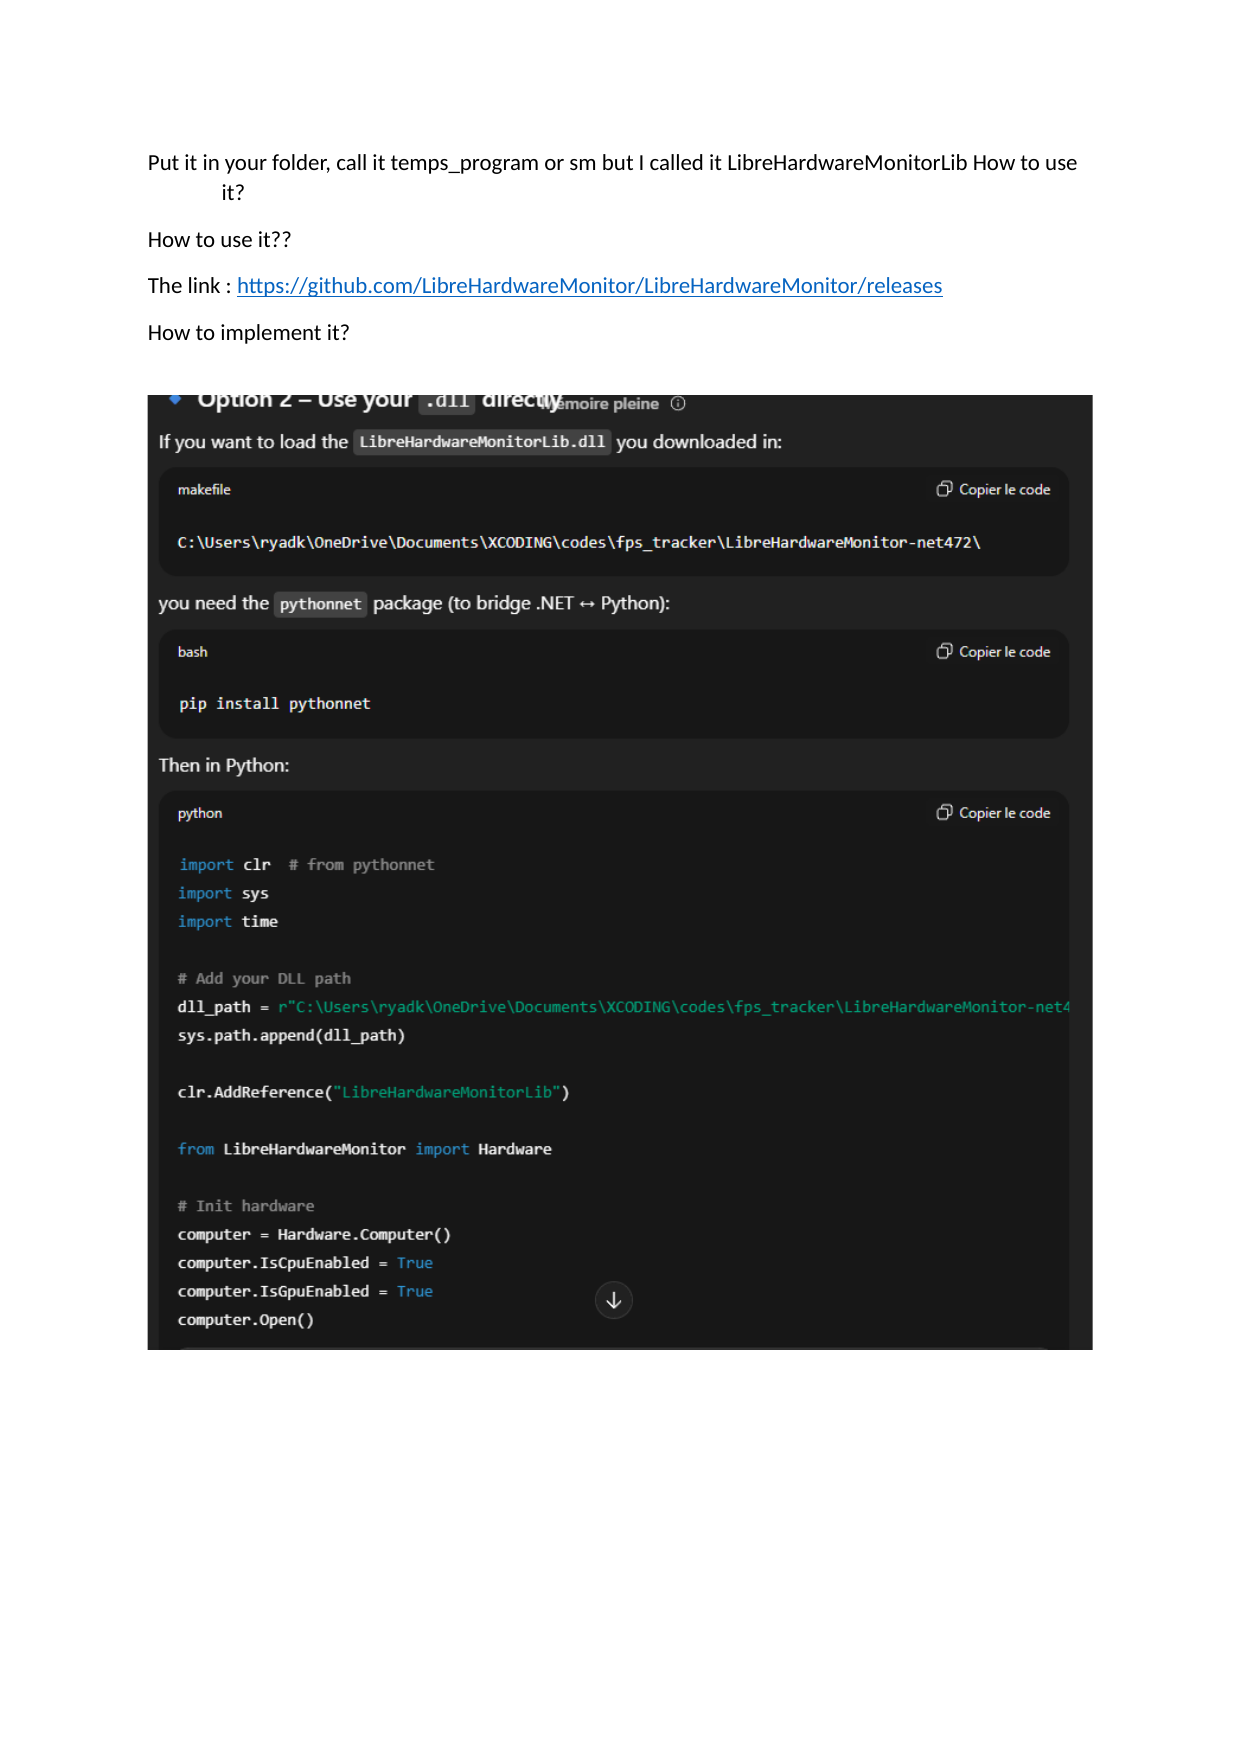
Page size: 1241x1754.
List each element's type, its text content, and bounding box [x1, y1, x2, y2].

text Put it in your folder, call it temps_program or sm but I called it LibreHardwareMonitorLib How to use it? [148, 148, 1093, 206]
text The link : https://github.com/LibreHardwareMonitor/LibreHardwareMonitor/releases [148, 272, 1093, 299]
picture [147, 395, 1093, 1350]
text How to implement it? [148, 318, 1093, 377]
text How to use it?? [148, 225, 1093, 253]
